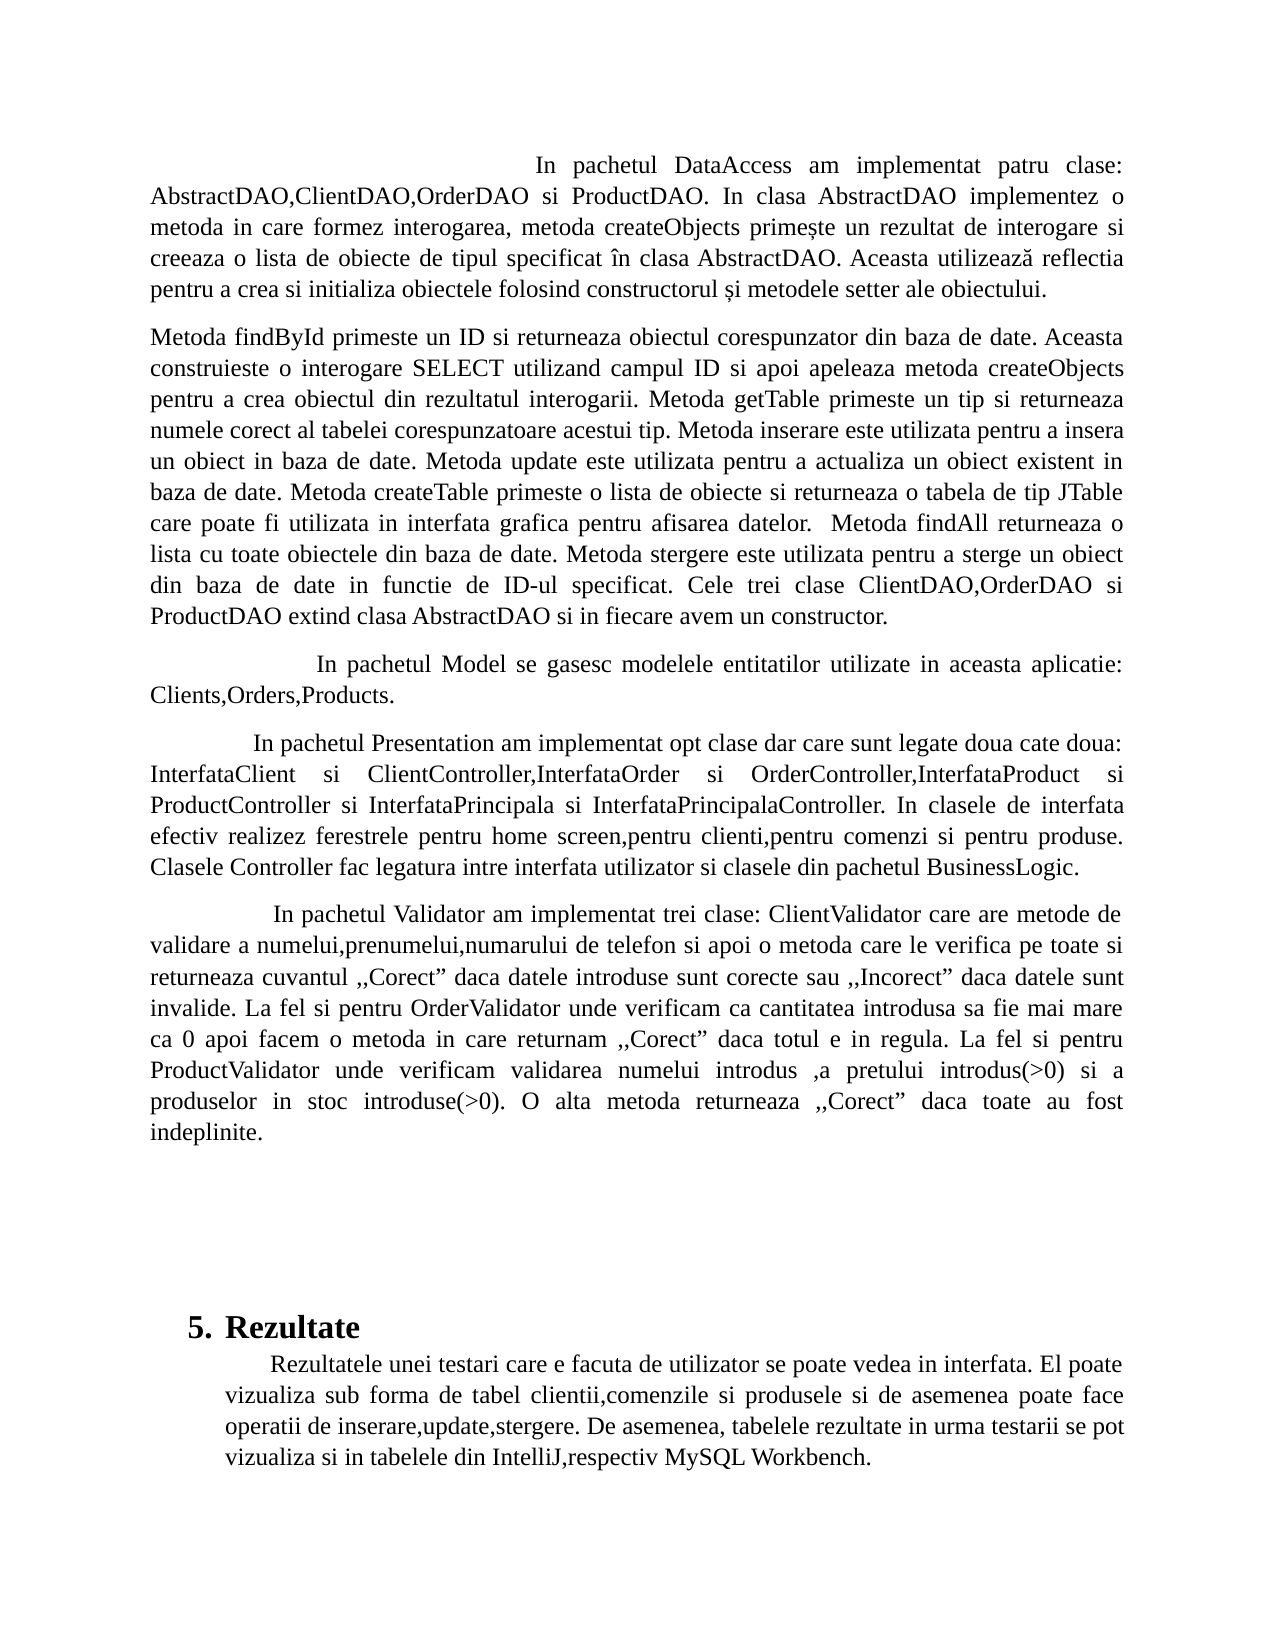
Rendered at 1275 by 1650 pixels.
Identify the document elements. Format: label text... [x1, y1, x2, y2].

text In pachetul Model se gasesc modelele entitatilor utilizate in aceasta aplicatie: Clients,Orders,Products. [150, 649, 1125, 709]
text In pachetul Presentation am implementat opt clase dar care sunt legate doua cate doua: InterfataClient si ClientController,InterfataOrder si OrderController,InterfataProduct si ProductController si InterfataPrincipala si InterfataPrincipalaController. In clasele de interfata efectiv realizez ferestrele pentru home screen,pentru clienti,pentru comenzi si pentru produse. Clasele Controller fac legatura intre interfata utilizator si clasele din pachetul BusinessLogic. [150, 728, 1125, 881]
text Metoda findById primeste un ID si returneaza obiectul corespunzator din baza de date. Aceasta construieste o interogare SELECT utilizand campul ID si apoi apeleaza metoda createObjects pentru a crea obiectul din rezultatul interogarii. Metoda getTable primeste un tip si returneaza numele corect al tabelei corespunzatoare acestui tip. Metoda inserare este utilizata pentru a insera un obiect in baza de date. Metoda update este utilizata pentru a actualiza un obiect existent in baza de date. Metoda createTable primeste o lista de obiecte si returneaza o tabela de tip JTable care poate fi utilizata in interfata grafica pentru afisarea datelor. Metoda findAll returneaza o lista cu toate obiectele din baza de date. Metoda stergere este utilizata pentru a sterge un obiect din baza de date in functie de ID-ul specificat. Cele trei clase ClientDAO,OrderDAO si ProductDAO extind clasa AbstractDAO si in fiecare avem un constructor. [150, 322, 1125, 630]
list Rezultate [187, 1308, 1125, 1346]
list Rezultatele unei testari care e facuta de utilizator se poate vedea in interfata. El poate vizualiza sub forma de tabel clientii,comenzile si produsele si de asemenea poate face operatii de inserare,update,stergere. De asemenea, tabelele rezultate in urma testarii se pot vizualiza si in tabelele din IntelliJ,respectiv MySQL Workbench. [225, 1349, 1125, 1471]
text In pachetul Validator am implementat trei clase: ClientValidator care are metode de validare a numelui,prenumelui,numarului de telefon si apoi o metoda care le verifica pe toate si returneaza cuvantul ,,Corect” daca datele introduse sunt corecte sau ,,Incorect” daca datele sunt invalide. La fel si pentru OrderValidator unde verificam ca cantitatea introdusa sa fie mai mare ca 0 apoi facem o metoda in care returnam ,,Corect” daca totul e in regula. La fel si pentru ProductValidator unde verificam validarea numelui introdus ,a pretului introdus(>0) si a produselor in stoc introduse(>0). O alta metoda returneaza ,,Corect” daca toate au fost indeplinite. [150, 899, 1125, 1146]
text In pachetul DataAccess am implementat patru clase: AbstractDAO,ClientDAO,OrderDAO si ProductDAO. In clasa AbstractDAO implementez o metoda in care formez interogarea, metoda createObjects primește un rezultat de interogare si creeaza o lista de obiecte de tipul specificat în clasa AbstractDAO. Aceasta utilizează reflectia pentru a crea si initializa obiectele folosind constructorul și metodele setter ale obiectului. [150, 150, 1125, 303]
